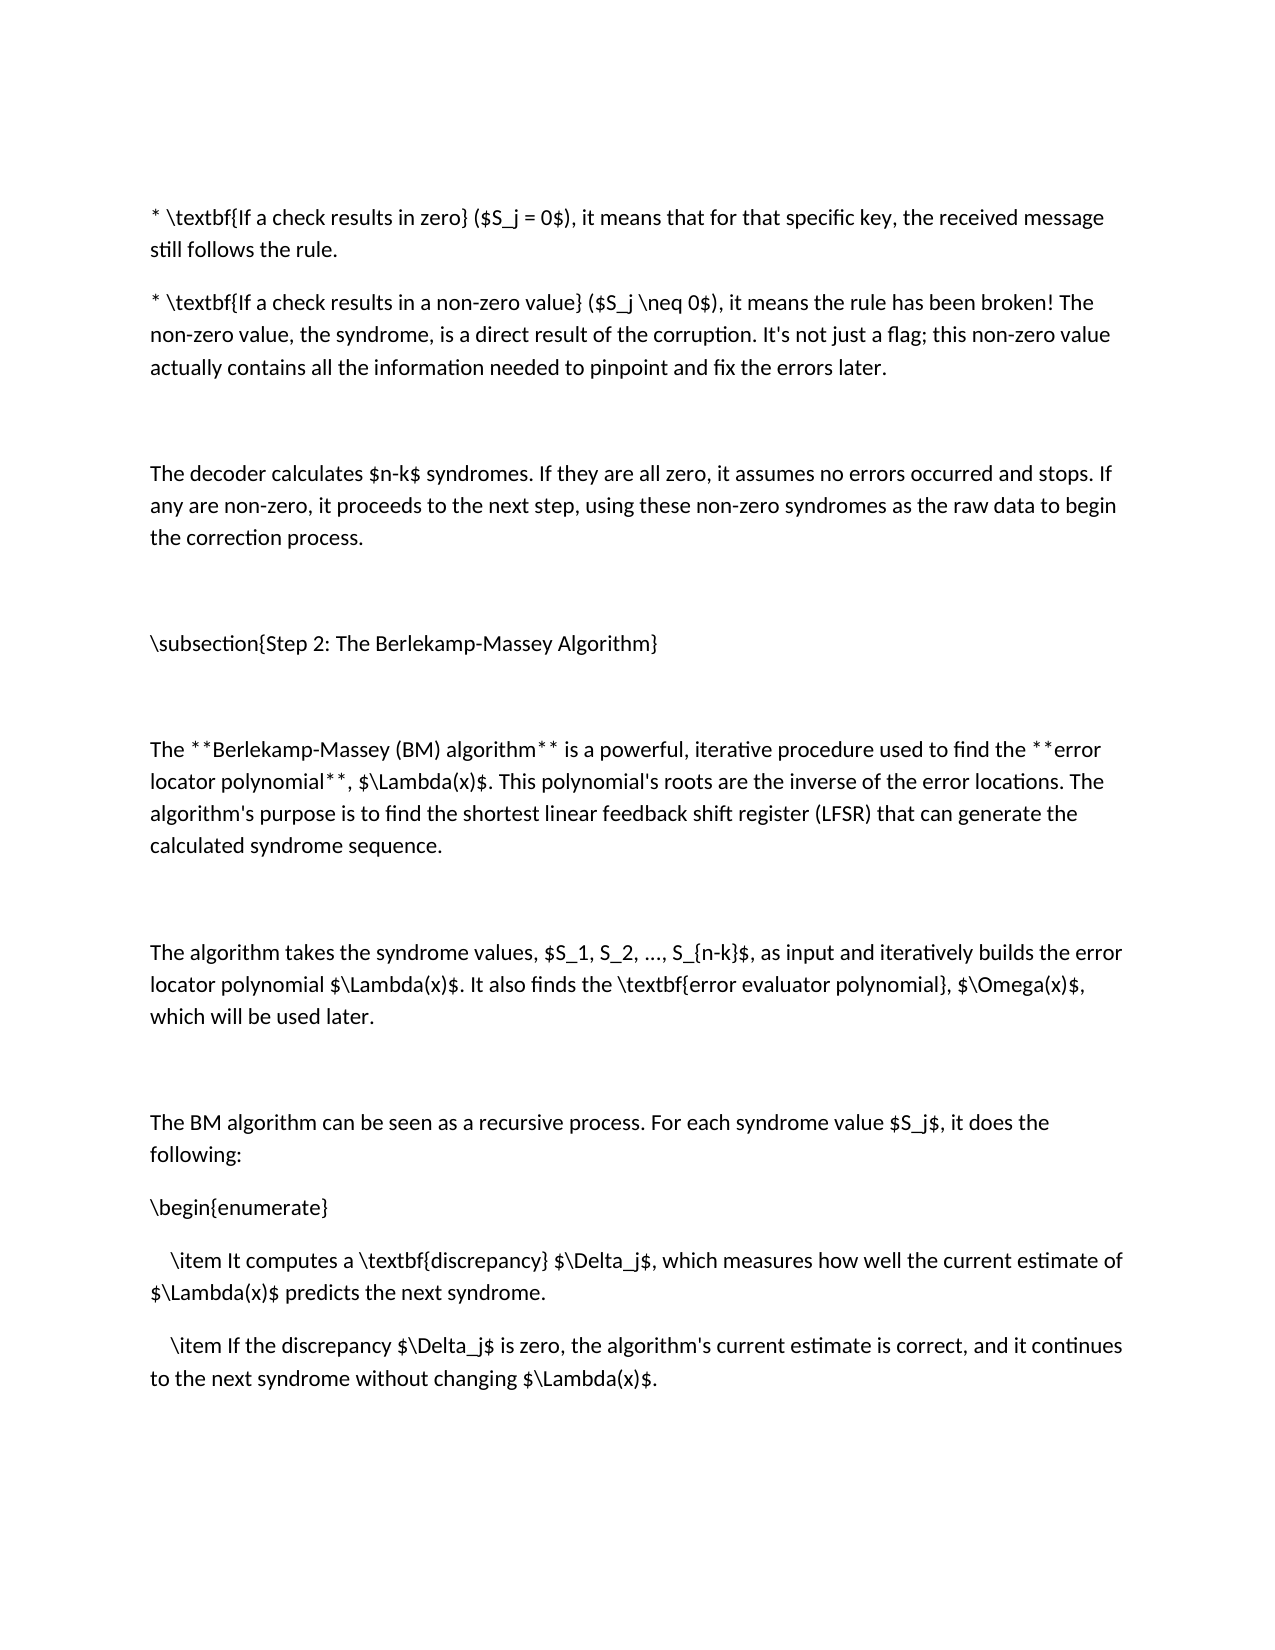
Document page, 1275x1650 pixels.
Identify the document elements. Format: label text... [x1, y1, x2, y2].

text \item It computes a \textbf{discrepancy} $\Delta_j$, which measures how well the current estimate of $\Lambda(x)$ predicts the next syndrome. [150, 1246, 1125, 1307]
text \subsection{Step 2: The Berlekamp-Massey Algorithm} [150, 629, 1125, 657]
text \begin{enumerate} [150, 1193, 1125, 1221]
text * \textbf{If a check results in a non-zero value} ($S_j \neq 0$), it means the rule has been broken! The non-zero value, the syndrome, is a direct result of the corruption. It's not just a flag; this non-zero value actually contains all the information needed to pinpoint and fix the errors later. [150, 288, 1125, 381]
text * \textbf{If a check results in zero} ($S_j = 0$), it means that for that specific key, the received message still follows the rule. [150, 203, 1125, 263]
text \item If the discrepancy $\Delta_j$ is zero, the algorithm's current estimate is correct, and it continues to the next syndrome without changing $\Lambda(x)$. [150, 1332, 1125, 1392]
text The algorithm takes the syndrome values, $S_1, S_2, ..., S_{n-k}$, as input and iteratively builds the error locator polynomial $\Lambda(x)$. It also finds the \textbf{error evaluator polynomial}, $\Omega(x)$, which will be used later. [150, 938, 1125, 1030]
text The BM algorithm can be seen as a recursive process. For each syndrome value $S_j$, it does the following: [150, 1108, 1125, 1168]
text The decoder calculates $n-k$ syndromes. If they are all zero, it assumes no errors occurred and stops. If any are non-zero, it proceeds to the next step, using these non-zero syndromes as the raw data to begin the correction process. [150, 459, 1125, 551]
text The **Berlekamp-Massey (BM) algorithm** is a powerful, iterative procedure used to find the **error locator polynomial**, $\Lambda(x)$. This polynomial's roots are the inverse of the error locations. The algorithm's purpose is to find the shortest linear feedback shift register (LFSR) that can generate the calculated syndrome sequence. [150, 735, 1125, 860]
